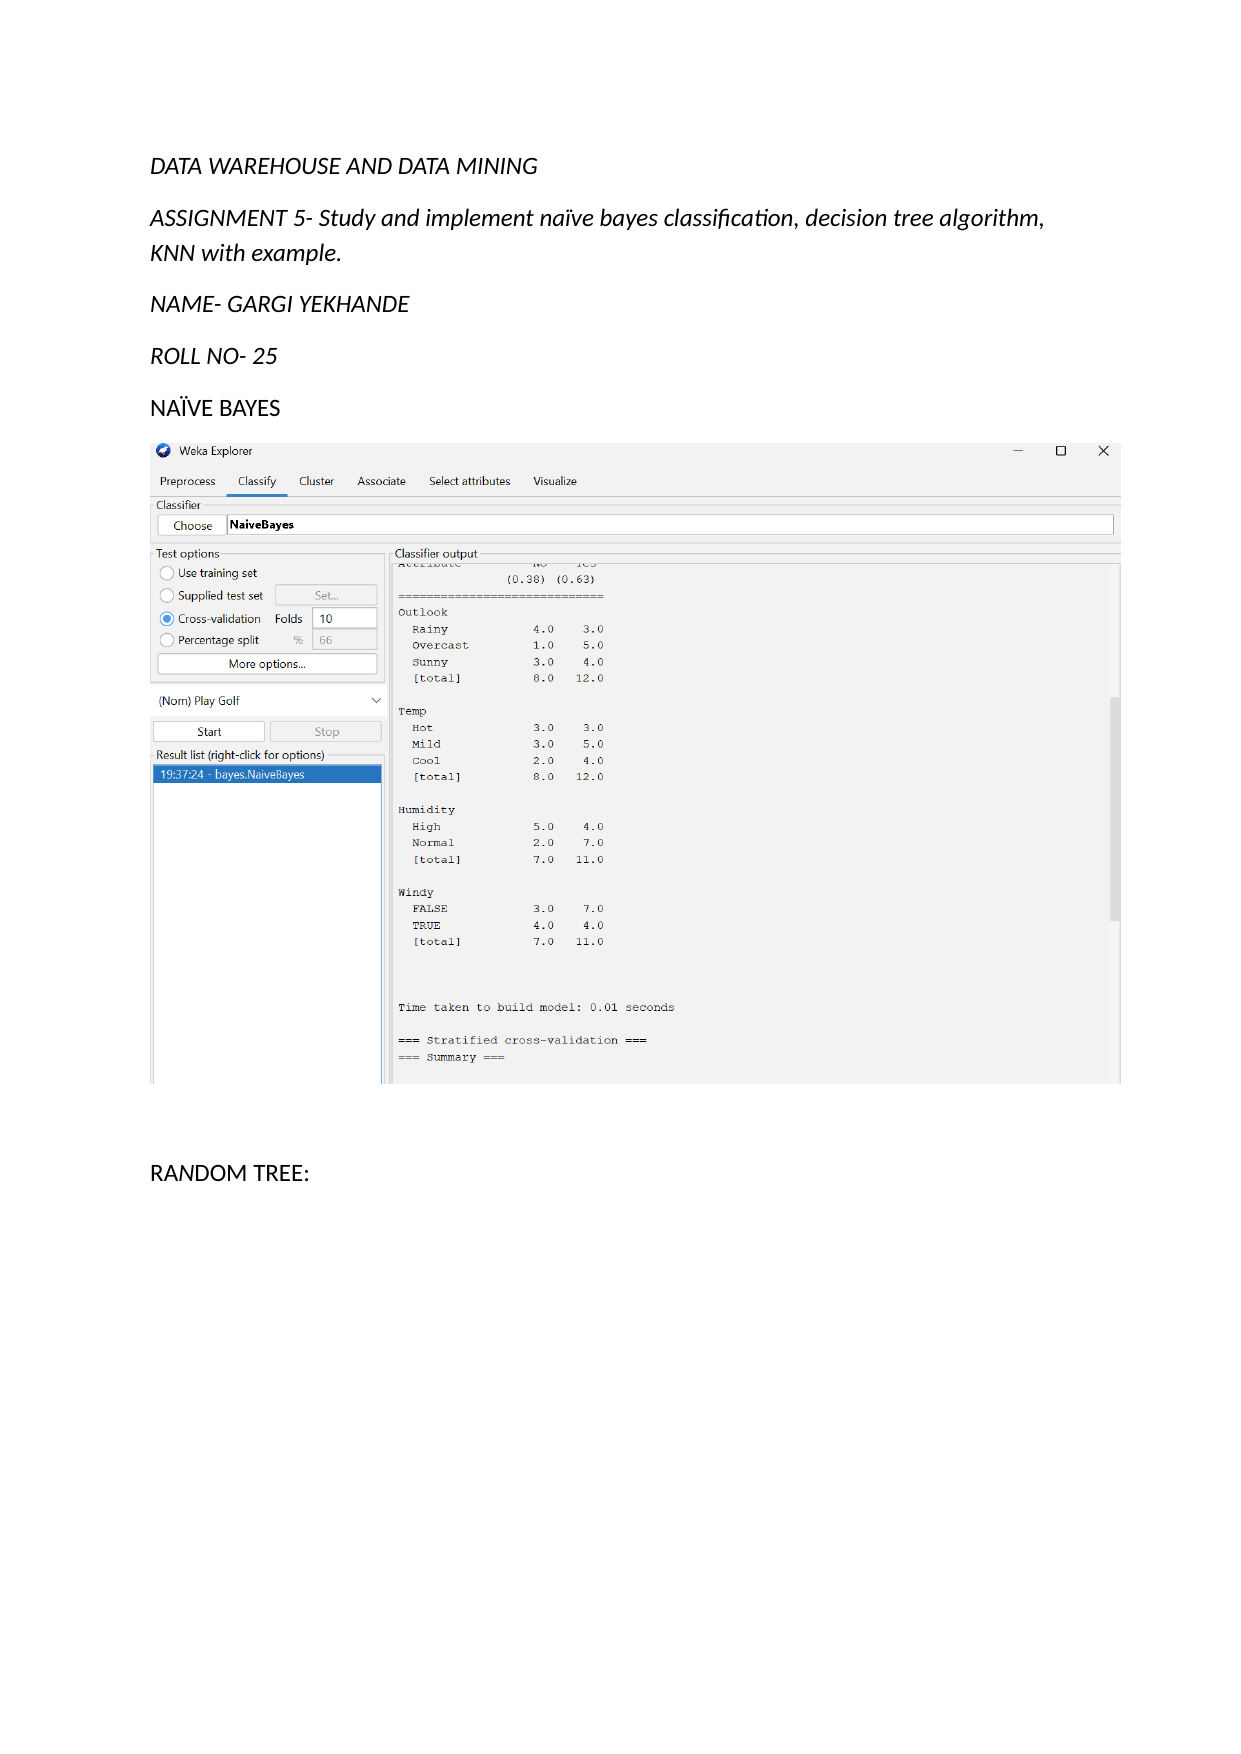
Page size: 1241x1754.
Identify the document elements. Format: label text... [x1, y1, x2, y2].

text ASSIGNMENT 5- Study and implement naïve bayes classification, decision tree algorithm, KNN with example. [150, 202, 1090, 267]
text ROLL NO- 25 [150, 340, 1090, 371]
picture [150, 443, 1121, 1084]
text NAÏVE BAYES [150, 392, 1090, 422]
text RANDOM TREE: [150, 1157, 1090, 1187]
text NAME- GARGI YEKHANDE [150, 288, 1090, 319]
text DATA WAREHOUSE AND DATA MINING [150, 150, 1090, 181]
